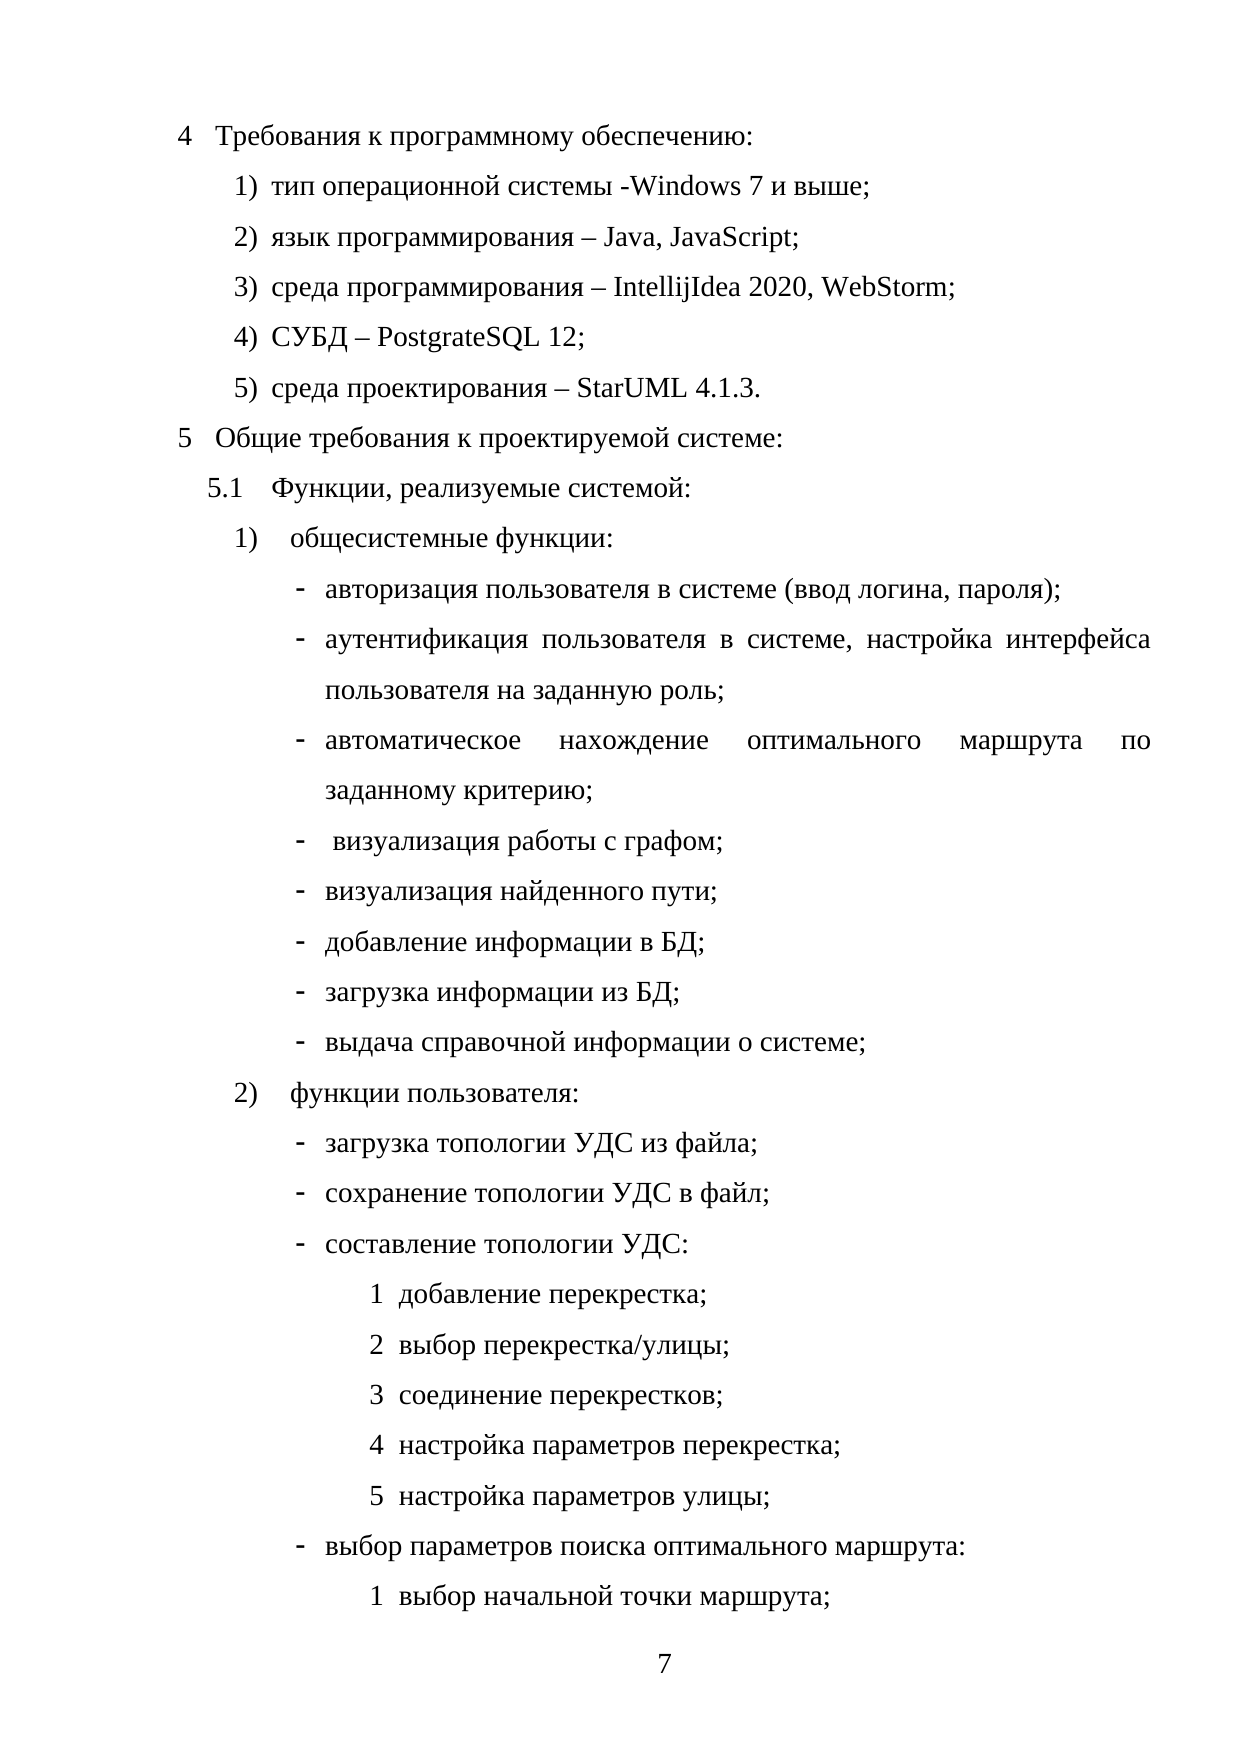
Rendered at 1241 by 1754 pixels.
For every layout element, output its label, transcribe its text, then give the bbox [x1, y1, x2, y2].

list настройка параметров улицы; [369, 1478, 1152, 1511]
list сохранение топологии УДС в файл; [295, 1176, 1152, 1209]
list среда программирования – IntellijIdea 2020, WebStorm; [233, 269, 1152, 303]
list Требования к программному обеспечению: [177, 118, 1152, 152]
list тип операционной системы -Windows 7 и выше; [233, 168, 1152, 202]
list язык программирования – Java, JavaScript; [233, 219, 1152, 252]
list аутентификация пользователя в системе, настройка интерфейса пользователя на заданную роль; [295, 621, 1152, 705]
list составление топологии УДС: [295, 1226, 1152, 1260]
list общесистемные функции: [233, 521, 1152, 554]
list выбор параметров поиска оптимального маршрута: [295, 1528, 1152, 1562]
list функции пользователя: [233, 1075, 1152, 1108]
list авторизация пользователя в системе (ввод логина, пароля); [295, 571, 1152, 604]
list выбор перекрестка/улицы; [369, 1327, 1152, 1360]
list выбор начальной точки маршрута; [369, 1578, 1152, 1612]
list автоматическое нахождение оптимального маршрута по заданному критерию; [295, 722, 1152, 806]
list добавление информации в БД; [295, 924, 1152, 957]
list загрузка топологии УДС из файла; [295, 1125, 1152, 1159]
text 5.1 Функции, реализуемые системой: [207, 470, 1152, 504]
list добавление перекрестка; [369, 1276, 1152, 1310]
list загрузка информации из БД; [295, 974, 1152, 1008]
list Общие требования к проектируемой системе: [177, 420, 1152, 453]
list визуализация работы с графом; [295, 823, 1152, 856]
list среда проектирования – StarUML 4.1.3. [233, 370, 1152, 403]
list выдача справочной информации о системе; [295, 1024, 1152, 1058]
list соединение перекрестков; [369, 1377, 1152, 1411]
list СУБД – PostgrateSQL 12; [233, 319, 1152, 353]
list настройка параметров перекрестка; [369, 1427, 1152, 1461]
list визуализация найденного пути; [295, 873, 1152, 907]
